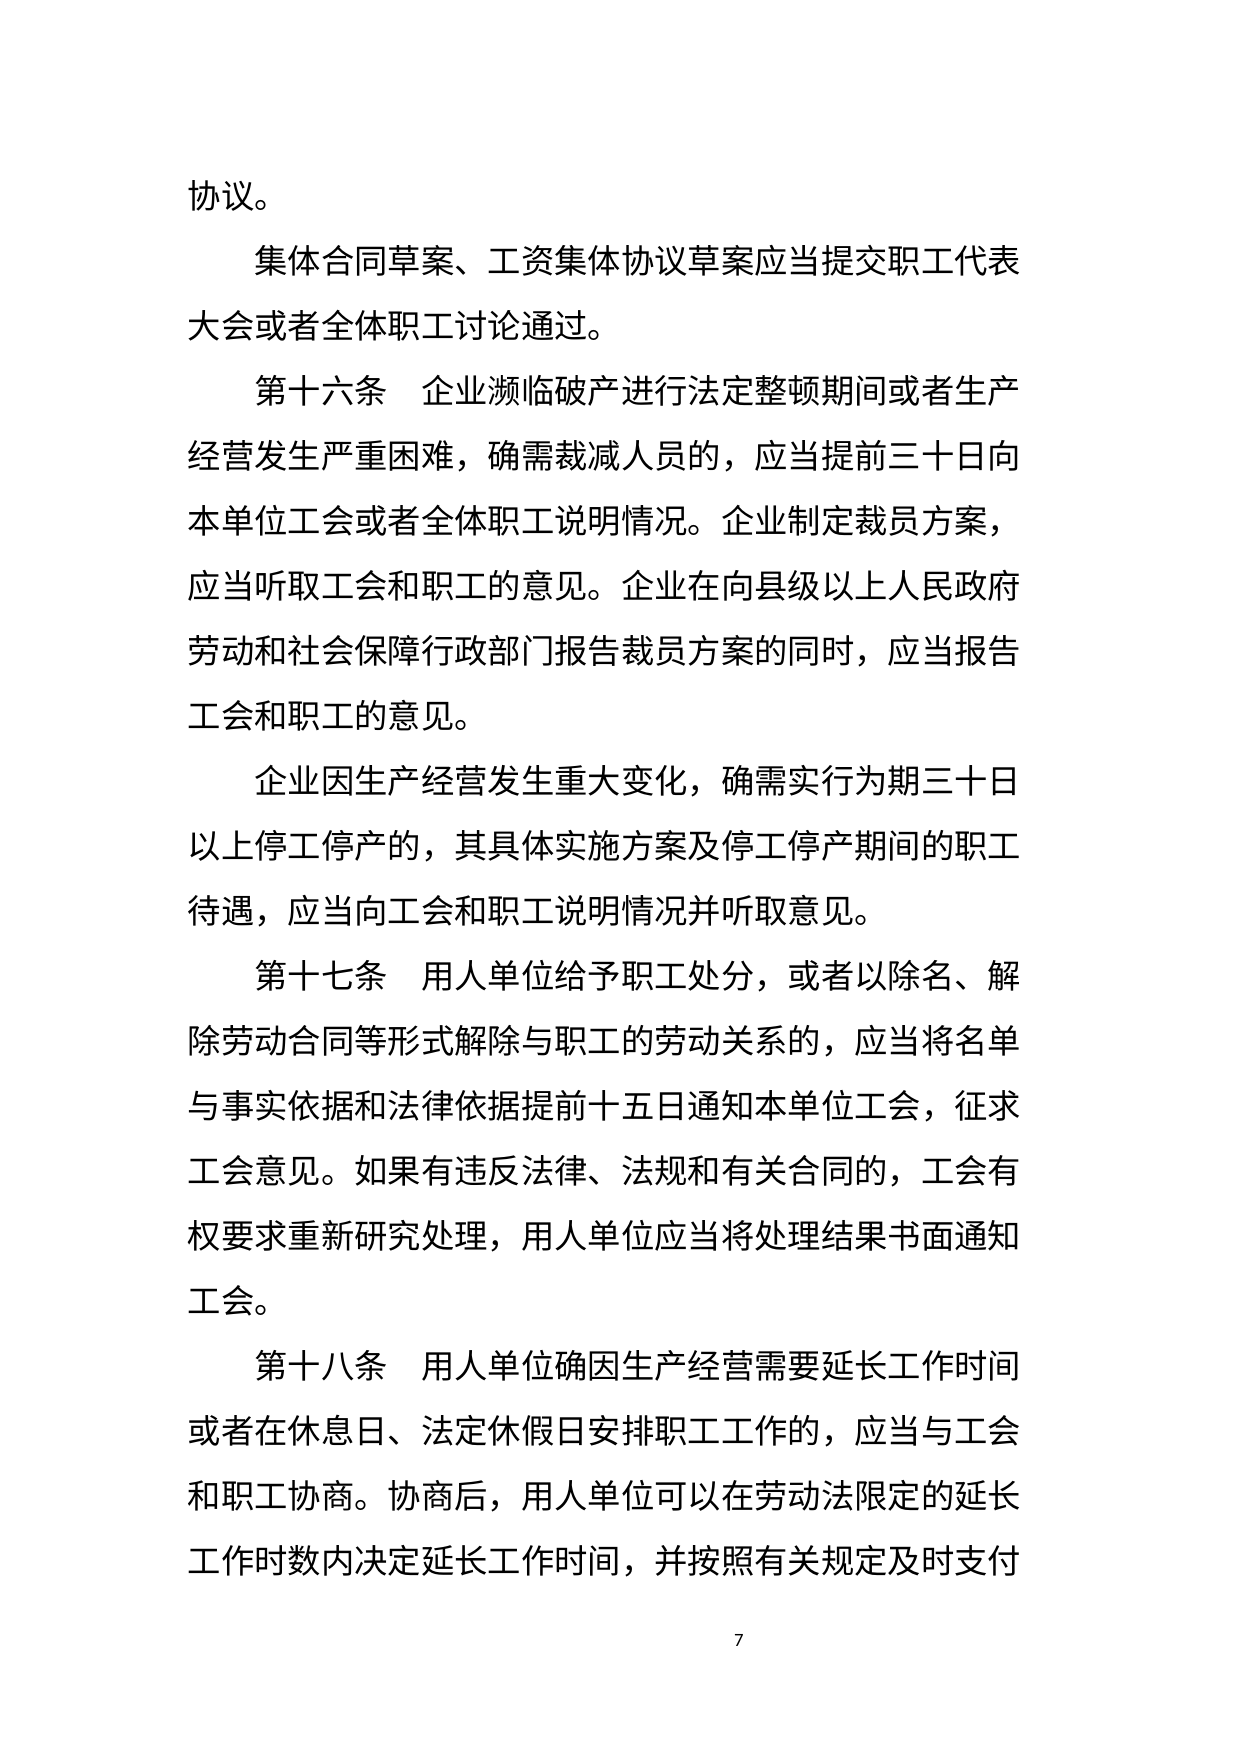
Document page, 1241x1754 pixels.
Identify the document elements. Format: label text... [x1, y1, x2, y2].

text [187, 1332, 1053, 1592]
text 集体合同草案、工资集体协议草案应当提交职工代表大会或者全体职工讨论通过。 [187, 227, 1053, 357]
text 第十六条 企业濒临破产进行法定整顿期间或者生产经营发生严重困难，确需裁减人员的，应当提前三十日向本单位工会或者全体职工说明情况。企业制定裁员方案，应当听取工会和职工的意见。企业在向县级以上人民政府劳动和社会保障行政部门报告裁员方案的同时，应当报告工会和职工的意见。 [187, 357, 1053, 747]
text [187, 162, 1053, 227]
text 第十七条 用人单位给予职工处分，或者以除名、解除劳动合同等形式解除与职工的劳动关系的，应当将名单与事实依据和法律依据提前十五日通知本单位工会，征求工会意见。如果有违反法律、法规和有关合同的，工会有权要求重新研究处理，用人单位应当将处理结果书面通知工会。 [187, 942, 1053, 1332]
text 企业因生产经营发生重大变化，确需实行为期三十日以上停工停产的，其具体实施方案及停工停产期间的职工待遇，应当向工会和职工说明情况并听取意见。 [187, 747, 1053, 942]
